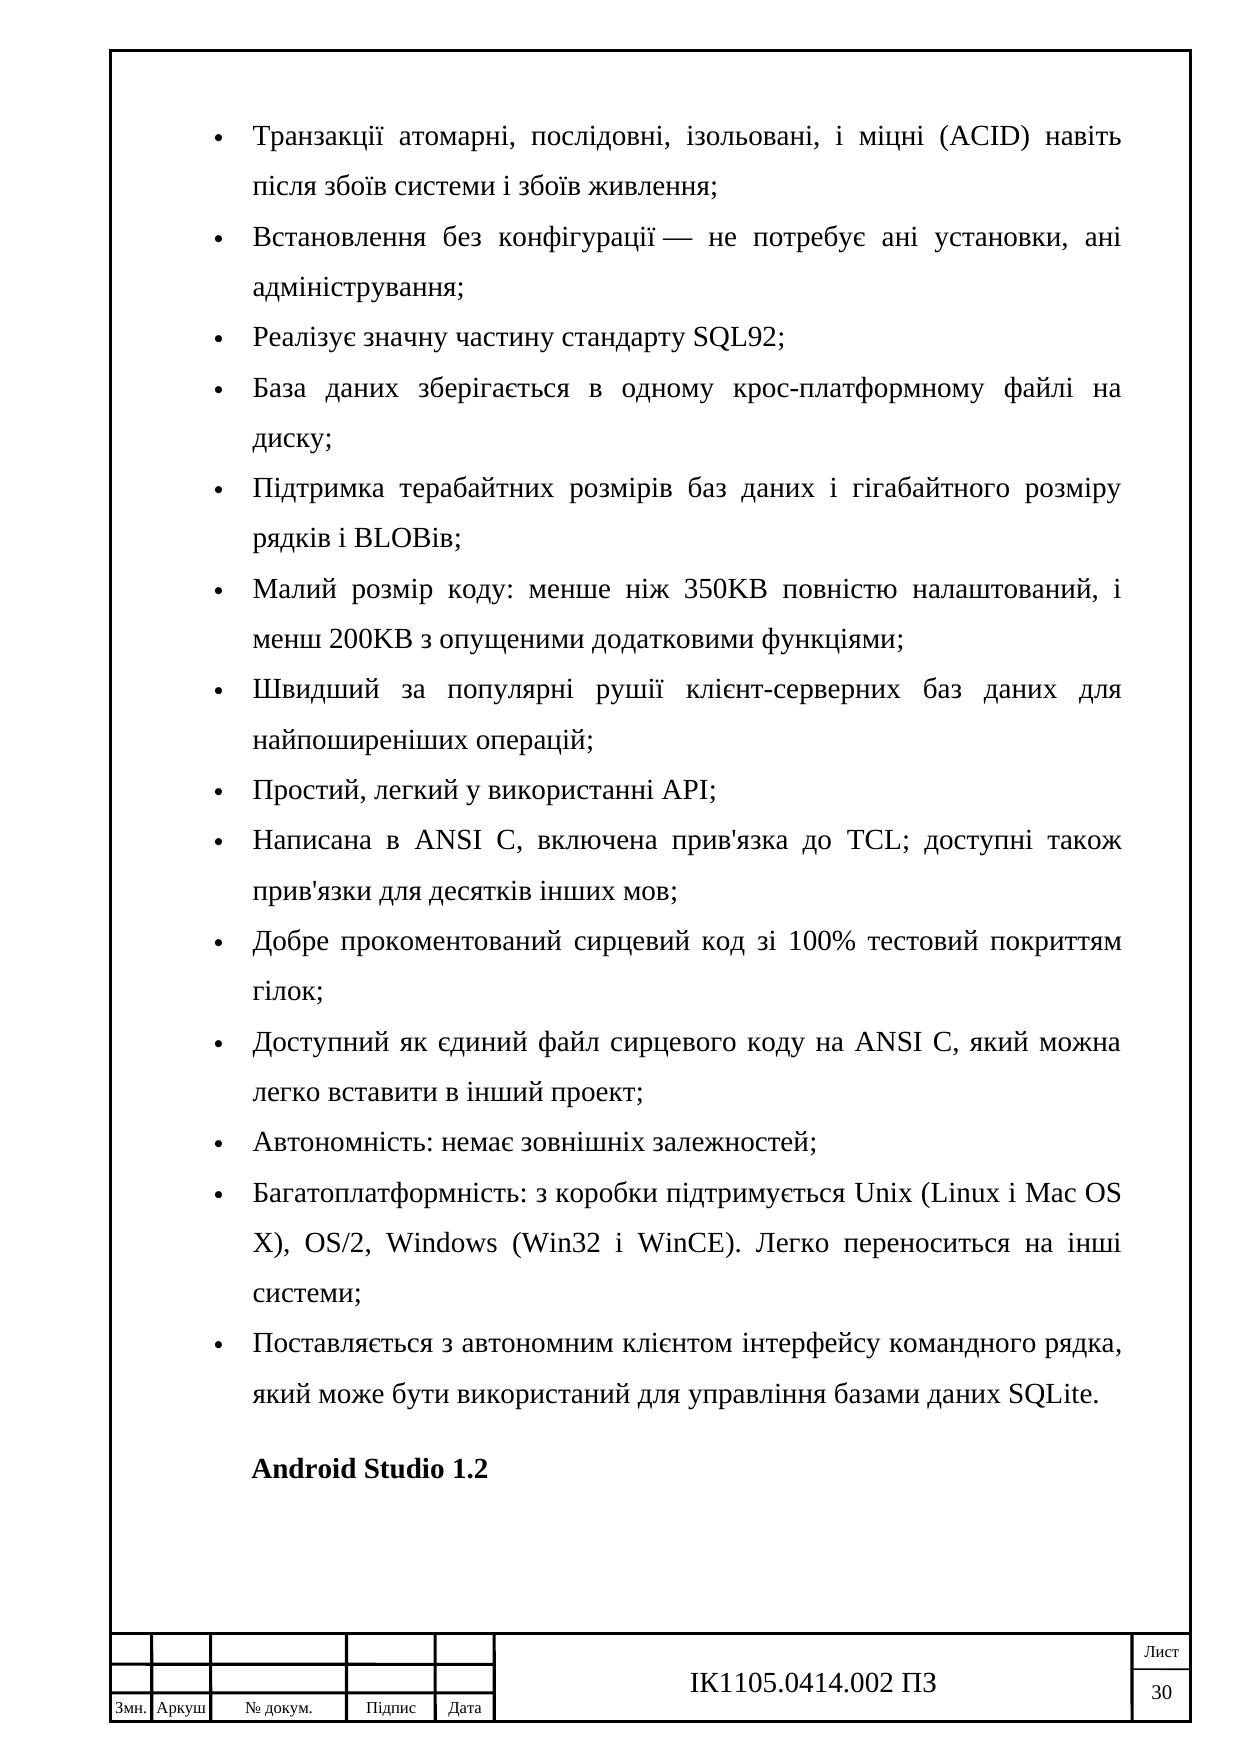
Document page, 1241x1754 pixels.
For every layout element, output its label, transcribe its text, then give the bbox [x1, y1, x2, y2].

list Встановлення без конфігурації — не потребує ані установки, ані адміністрування; [215, 219, 1122, 303]
list Поставляється з автономним клієнтом інтерфейсу командного рядка, який може бути використаний для управління базами даних SQLite. [215, 1326, 1122, 1409]
list Багатоплатформність: з коробки підтримується Unix (Linux і Mac OS X), OS/2, Windows (Win32 і WinCE). Легко переноситься на інші системи; [215, 1175, 1122, 1309]
list Транзакції атомарні, послідовні, ізольовані, і міцні (ACID) навіть після збоїв системи і збоїв живлення; [215, 118, 1122, 202]
list Доступний як єдиний файл сирцевого коду на ANSI C, який можна легко вставити в інший проект; [215, 1024, 1122, 1108]
text Android Studio 1.2 [177, 1451, 1122, 1485]
list Написана в ANSI C, включена прив'язка до TCL; доступні також прив'язки для десятків інших мов; [215, 822, 1122, 906]
list Простий, легкий у використанні API; [215, 772, 1122, 806]
list Добре прокоментований сирцевий код зі 100% тестовий покриттям гілок; [215, 923, 1122, 1007]
list Швидший за популярні рушії клієнт-серверних баз даних для найпоширеніших операцій; [215, 672, 1122, 755]
list Реалізує значну частину стандарту SQL92; [215, 319, 1122, 353]
list Малий розмір коду: менше ніж 350KB повністю налаштований, і менш 200KB з опущеними додатковими функціями; [215, 571, 1122, 655]
list Автономність: немає зовнішніх залежностей; [215, 1124, 1122, 1158]
list Підтримка терабайтних розмірів баз даних і гігабайтного розміру рядків і BLOBів; [215, 470, 1122, 554]
list База даних зберігається в одному крос-платформному файлі на диску; [215, 370, 1122, 453]
